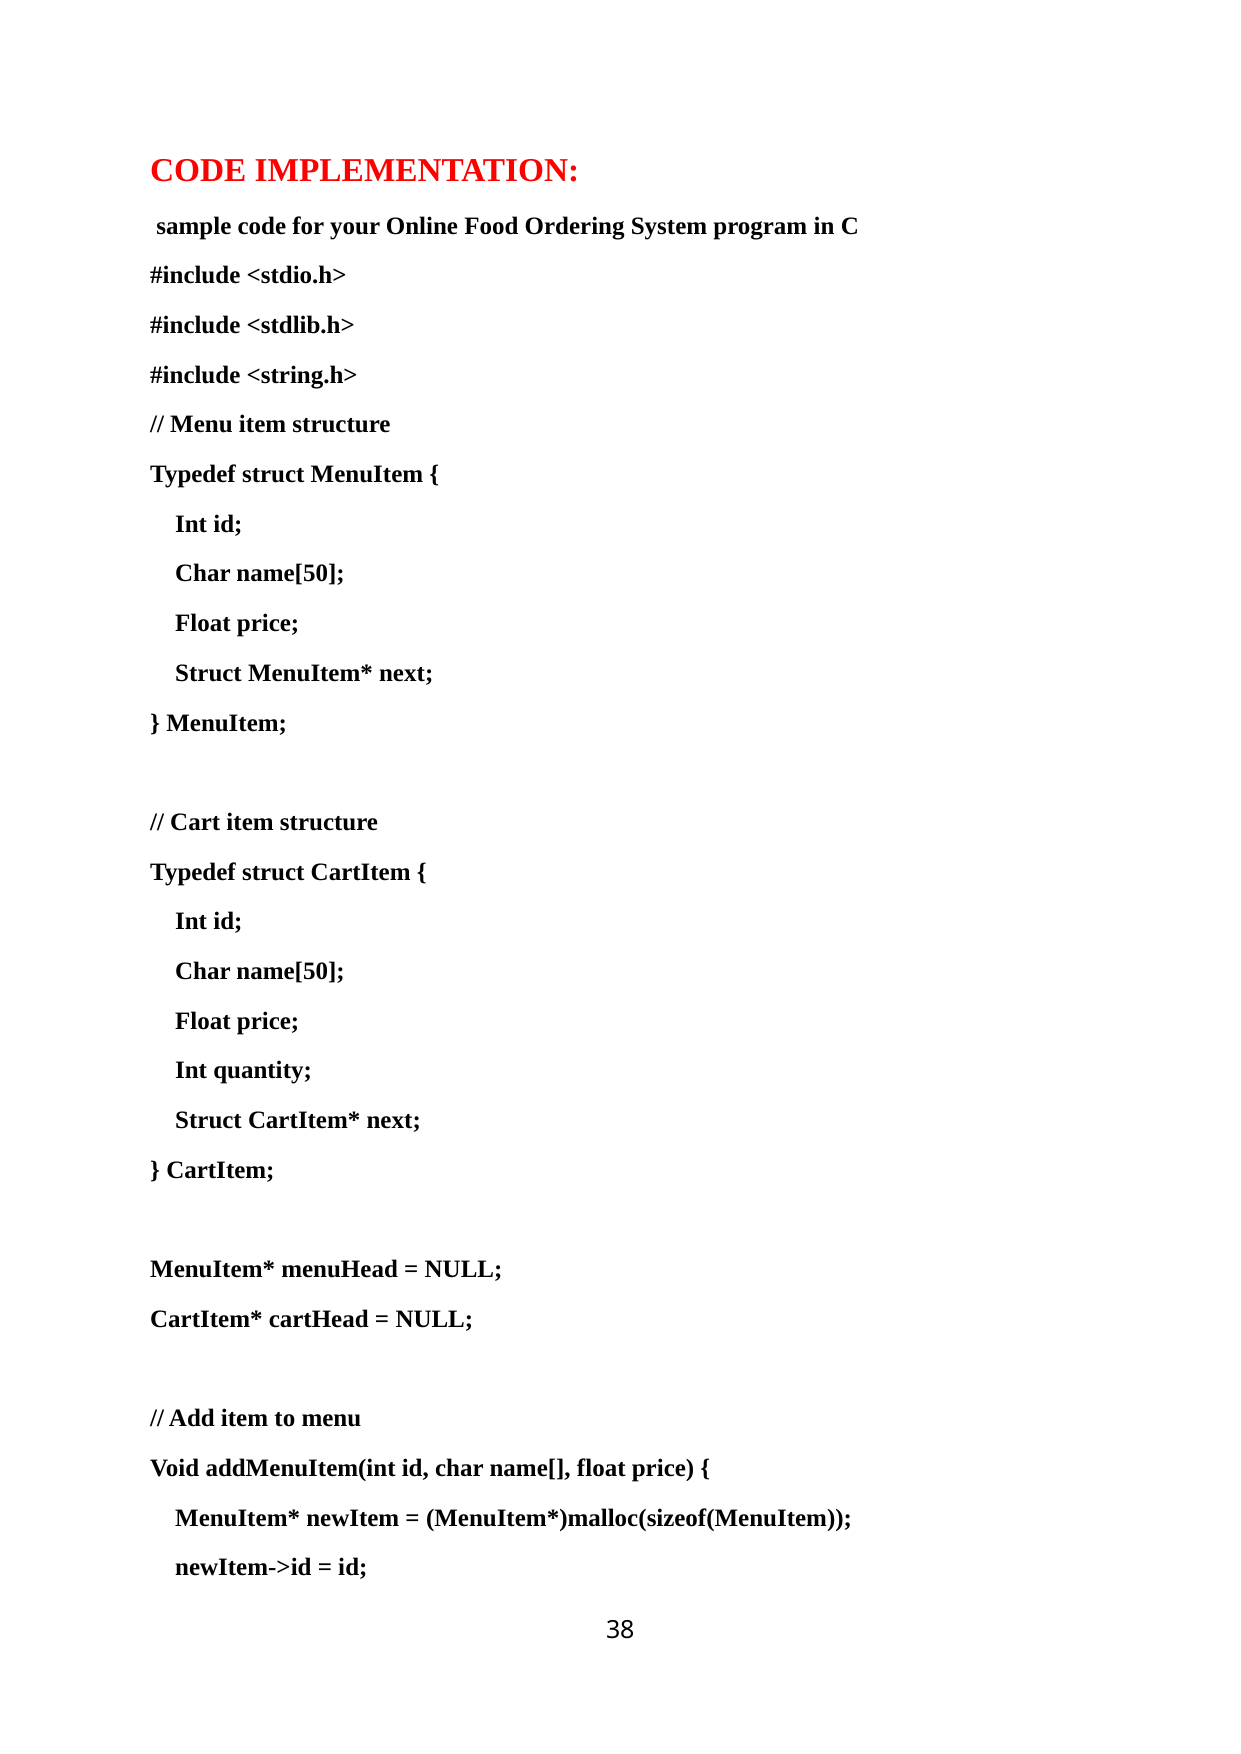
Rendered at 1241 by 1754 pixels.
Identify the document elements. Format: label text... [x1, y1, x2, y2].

text MenuItem* menuHead = NULL; [150, 1254, 1090, 1283]
text Void addMenuItem(int id, char name[], float price) { [150, 1453, 1090, 1482]
text #include <stdlib.h> [150, 310, 1090, 339]
text // Cart item structure [150, 807, 1090, 836]
text // Add item to menu [150, 1403, 1090, 1432]
text Float price; [150, 1006, 1090, 1034]
text Char name[50]; [150, 956, 1090, 985]
text Typedef struct CartItem { [150, 857, 1090, 885]
text MenuItem* newItem = (MenuItem*)malloc(sizeof(MenuItem)); [150, 1503, 1090, 1531]
text Char name[50]; [150, 558, 1090, 587]
text Int id; [150, 906, 1090, 935]
text CODE IMPLEMENTATION: [150, 150, 1090, 188]
text Struct CartItem* next; [150, 1105, 1090, 1134]
text sample code for your Online Food Ordering System program in C [150, 211, 1090, 239]
text } MenuItem; [150, 708, 1090, 736]
text CartItem* cartHead = NULL; [150, 1304, 1090, 1333]
text Struct MenuItem* next; [150, 658, 1090, 687]
text Int id; [150, 509, 1090, 538]
text newItem->id = id; [150, 1552, 1090, 1581]
text #include <string.h> [150, 360, 1090, 388]
text // Menu item structure [150, 409, 1090, 438]
text Float price; [150, 608, 1090, 637]
text #include <stdio.h> [150, 260, 1090, 289]
text Int quantity; [150, 1055, 1090, 1084]
text } CartItem; [150, 1155, 1090, 1183]
text Typedef struct MenuItem { [150, 459, 1090, 488]
